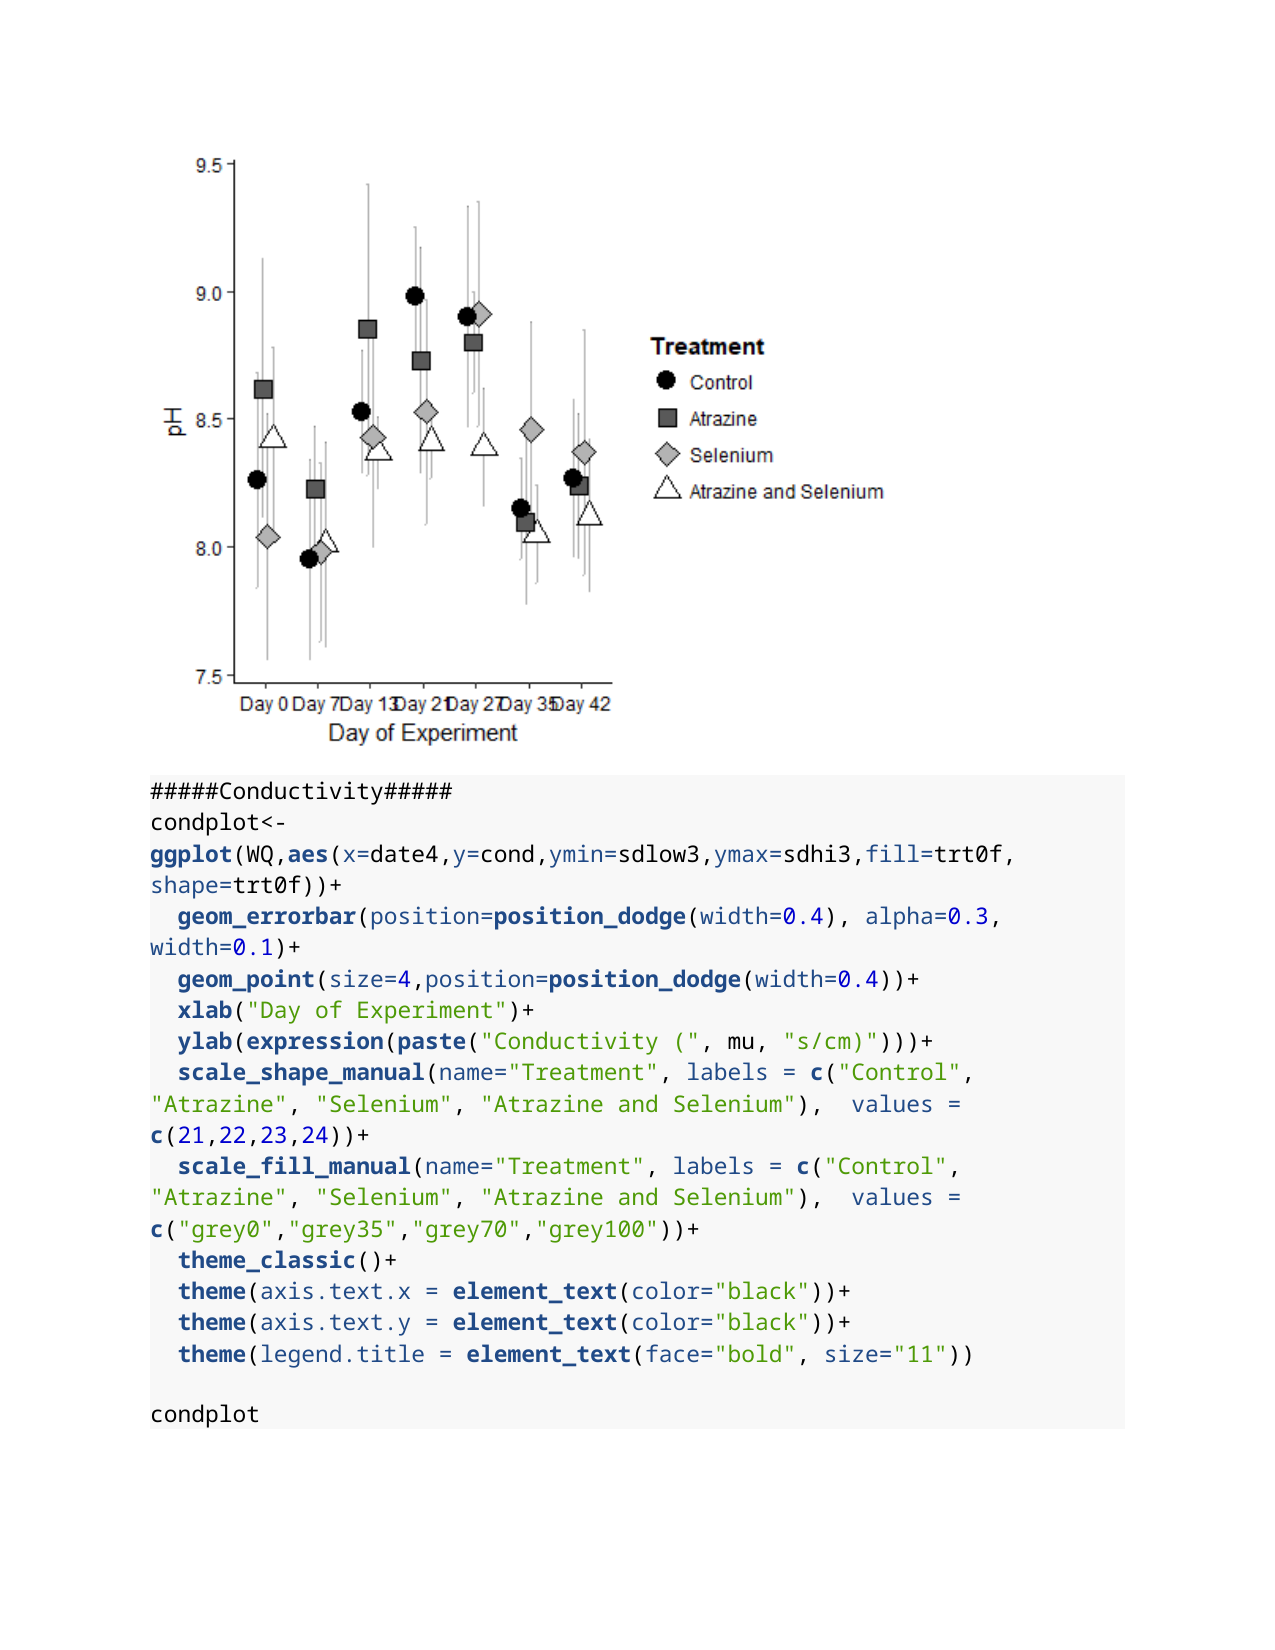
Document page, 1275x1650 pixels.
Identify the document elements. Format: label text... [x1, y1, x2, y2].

text #####Conductivity##### condplot<-ggplot(WQ,aes(x=date4,y=cond,ymin=sdlow3,ymax=sdhi3,fill=trt0f, shape=trt0f))+ geom_errorbar(position=position_dodge(width=0.4), alpha=0.3, width=0.1)+ geom_point(size=4,position=position_dodge(width=0.4))+ xlab("Day of Experiment")+ ylab(expression(paste("Conductivity (", mu, "s/cm)")))+ scale_shape_manual(name="Treatment", labels = c("Control", "Atrazine", "Selenium", "Atrazine and Selenium"), values = c(21,22,23,24))+ scale_fill_manual(name="Treatment", labels = c("Control", "Atrazine", "Selenium", "Atrazine and Selenium"), values = c("grey0","grey35","grey70","grey100"))+ theme_classic()+ theme(axis.text.x = element_text(color="black"))+ theme(axis.text.y = element_text(color="black"))+ theme(legend.title = element_text(face="bold", size="11")) condplot [150, 775, 1125, 1429]
picture [150, 150, 908, 757]
